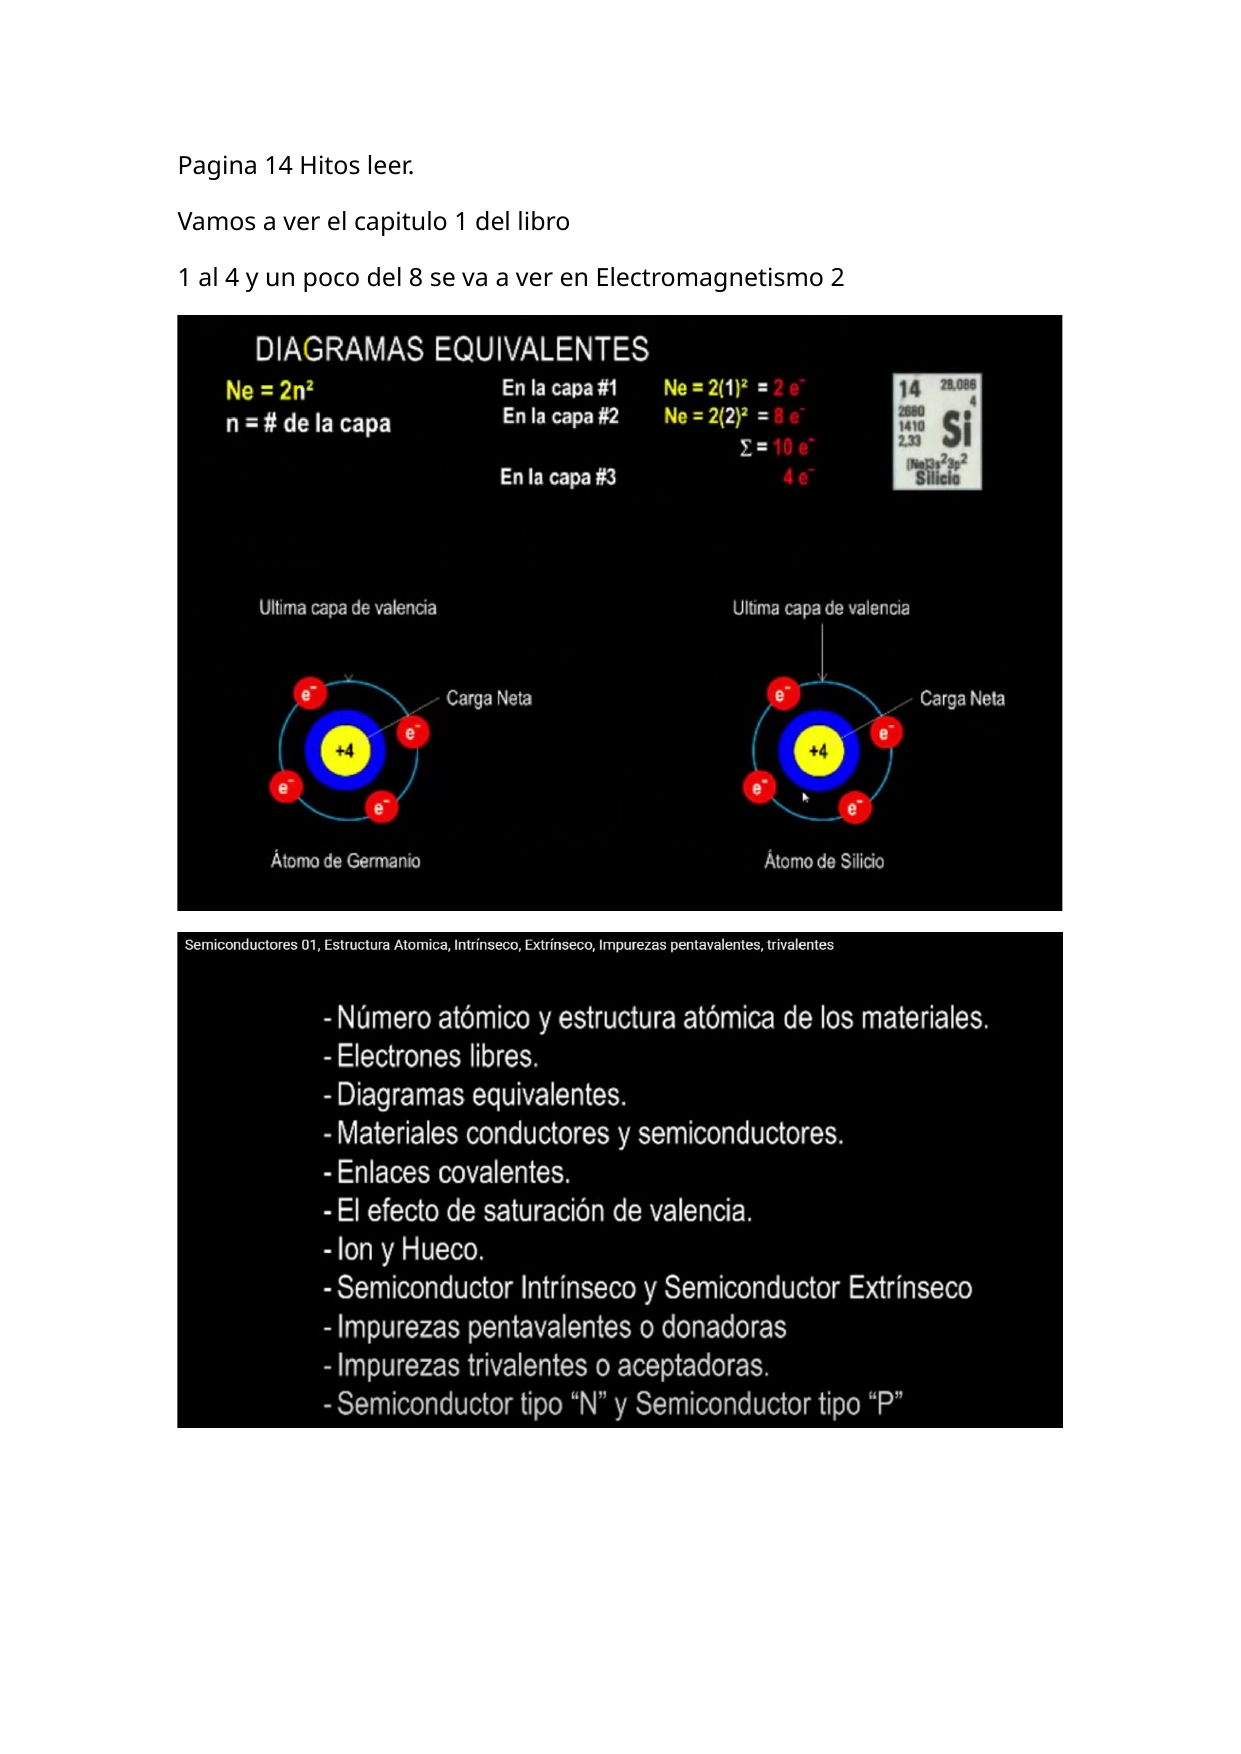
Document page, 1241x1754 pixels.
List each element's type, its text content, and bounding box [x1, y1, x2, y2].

picture [177, 932, 1063, 1428]
text 1 al 4 y un poco del 8 se va a ver en Electromagnetismo 2 [177, 259, 1063, 293]
text Pagina 14 Hitos leer. [177, 148, 1063, 182]
text Vamos a ver el capitulo 1 del libro [177, 203, 1063, 237]
picture [177, 315, 1063, 911]
